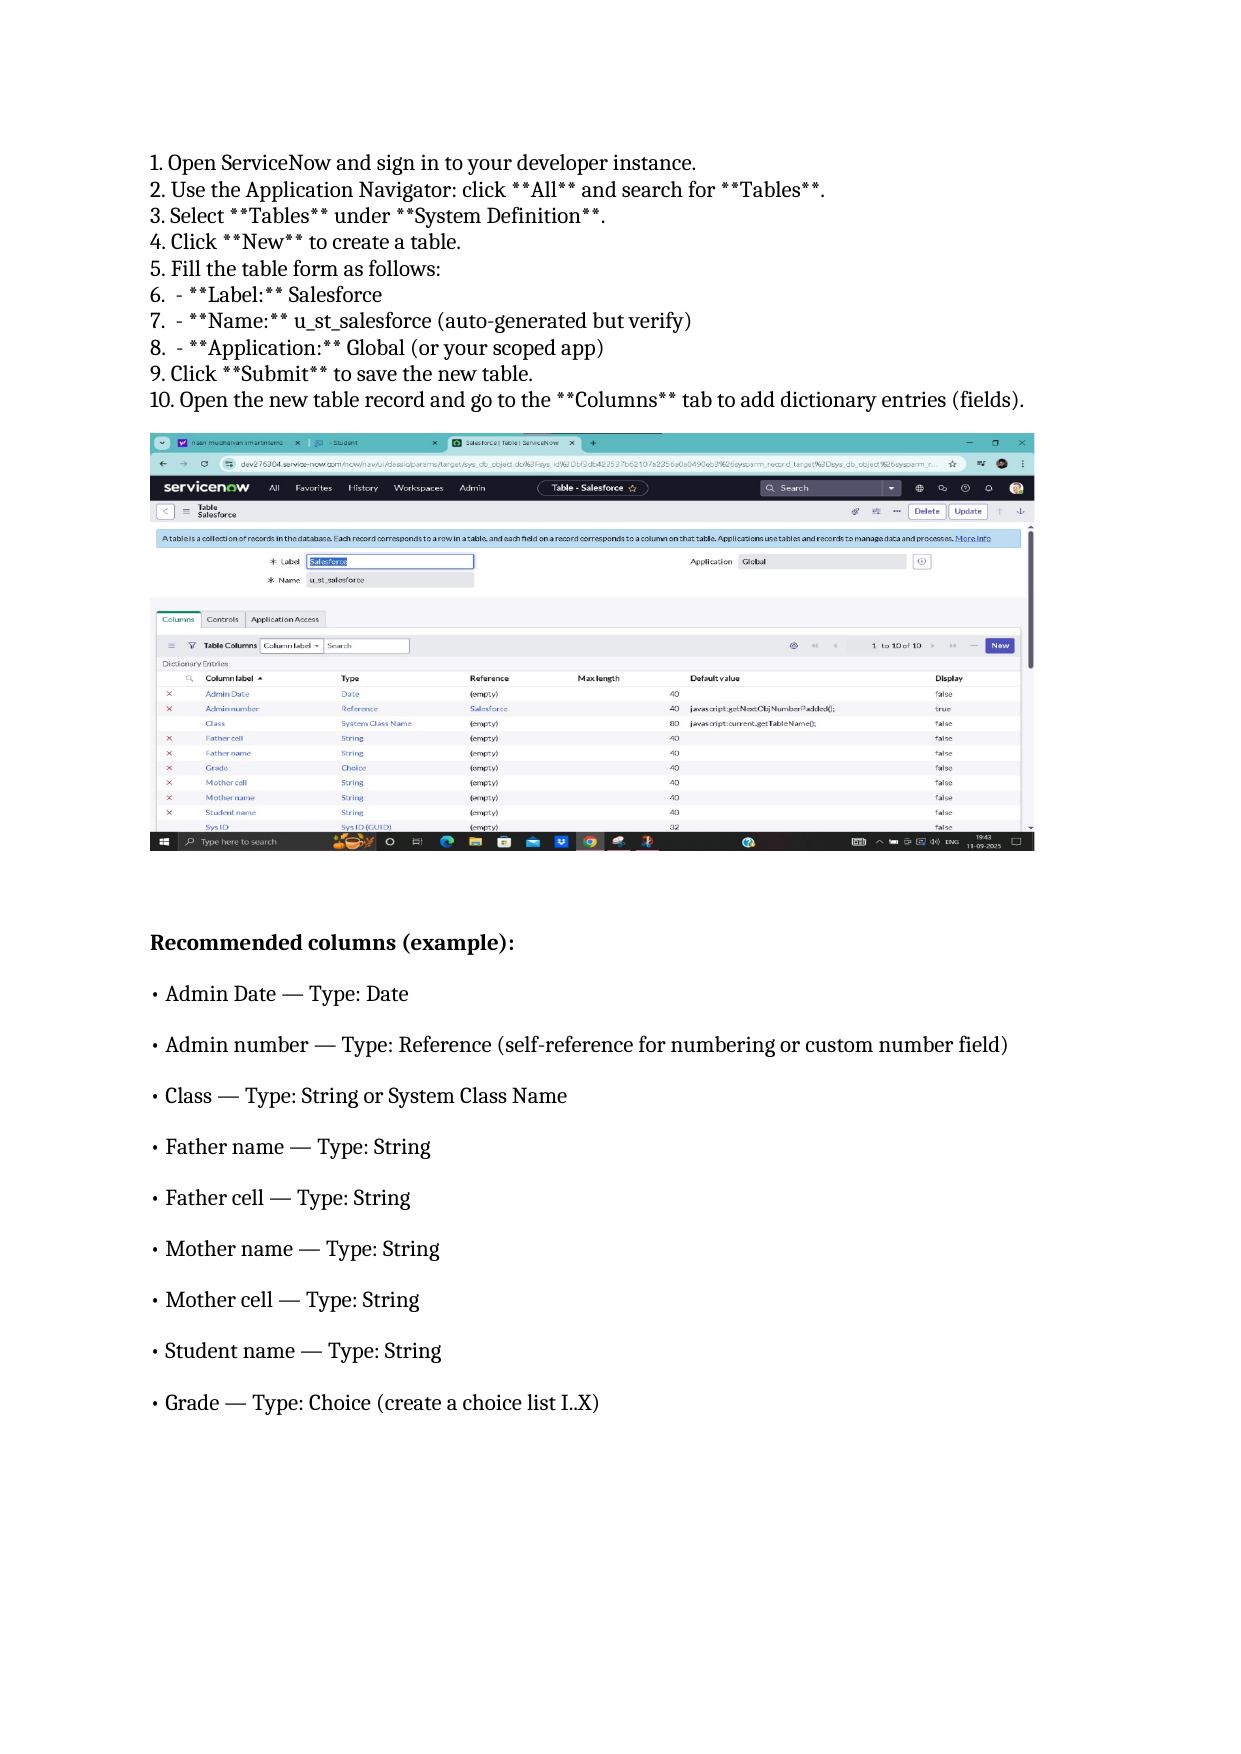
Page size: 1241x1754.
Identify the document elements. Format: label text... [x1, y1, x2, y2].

text • Admin number — Type: Reference (self-reference for numbering or custom number field) [150, 1032, 1090, 1058]
text 6. - **Label:** Salesforce [150, 282, 1090, 308]
text 2. Use the Application Navigator: click **All** and search for **Tables**. [150, 176, 1090, 203]
text • Father cell — Type: String [150, 1185, 1090, 1212]
picture [150, 433, 1035, 851]
text 3. Select **Tables** under **System Definition**. [150, 203, 1090, 229]
text 1. Open ServiceNow and sign in to your developer instance. [150, 150, 1090, 176]
text • Student name — Type: String [150, 1338, 1090, 1365]
text 10. Open the new table record and go to the **Columns** tab to add dictionary entries (fields). [150, 387, 1090, 413]
text 5. Fill the table form as follows: [150, 255, 1090, 282]
text 9. Click **Submit** to save the new table. [150, 361, 1090, 387]
text 4. Click **New** to create a table. [150, 229, 1090, 255]
text • Grade — Type: Choice (create a choice list I..X) [150, 1389, 1090, 1416]
text • Mother name — Type: String [150, 1236, 1090, 1263]
text Recommended columns (example): [150, 930, 1090, 956]
text • Admin Date — Type: Date [150, 981, 1090, 1007]
text • Mother cell — Type: String [150, 1287, 1090, 1314]
text • Class — Type: String or System Class Name [150, 1083, 1090, 1109]
text • Father name — Type: String [150, 1134, 1090, 1161]
text 8. - **Application:** Global (or your scoped app) [150, 334, 1090, 361]
text 7. - **Name:** u_st_salesforce (auto-generated but verify) [150, 308, 1090, 334]
